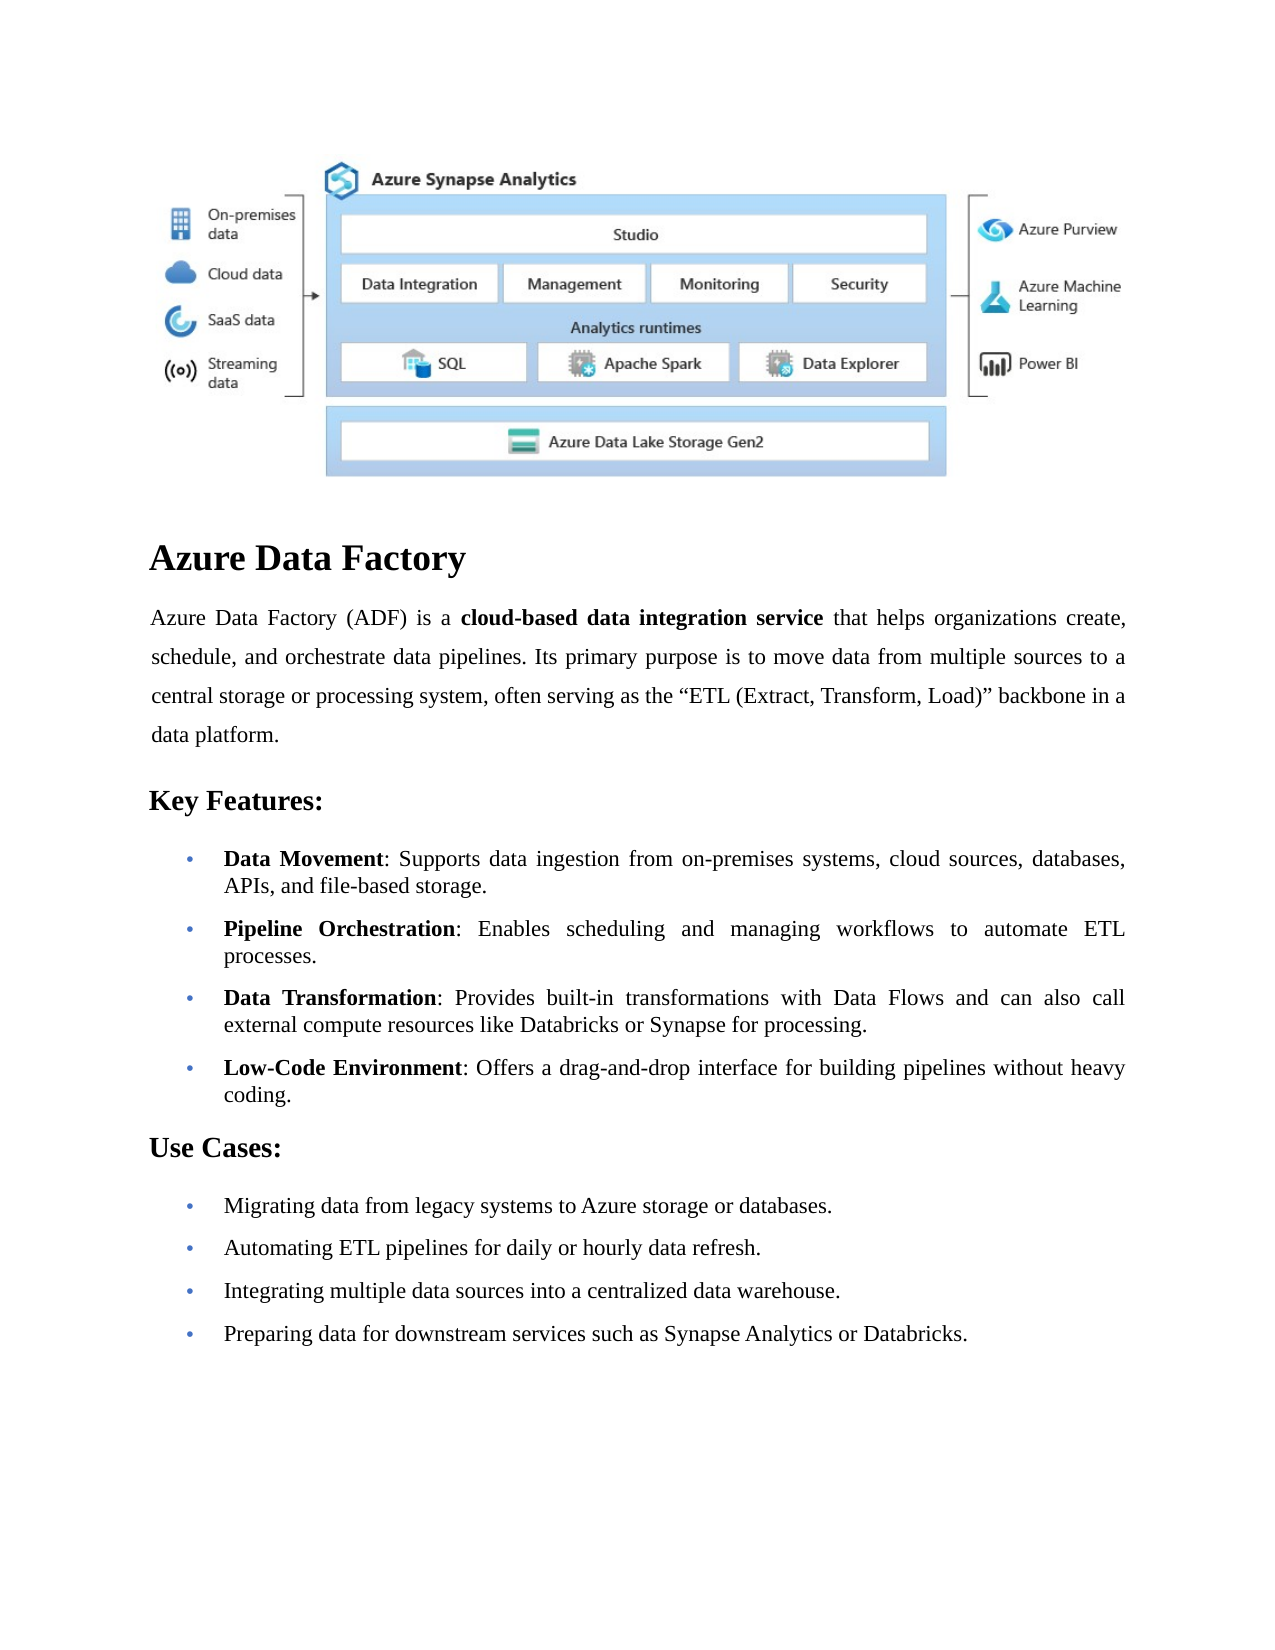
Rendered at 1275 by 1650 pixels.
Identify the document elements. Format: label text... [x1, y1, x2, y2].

list Automating ETL pipelines for daily or hourly data refresh. [186, 1234, 1127, 1261]
text Key Features: [148, 783, 1130, 817]
picture [155, 154, 1131, 481]
list Integrating multiple data sources into a centralized data warehouse. [186, 1277, 1127, 1303]
list Low-Code Environment: Offers a drag-and-drop interface for building pipelines without heavy coding. [186, 1054, 1127, 1107]
list Pipeline Orchestration: Enables scheduling and managing workflows to automate ETL processes. [186, 915, 1127, 968]
list Migrating data from legacy systems to Azure storage or databases. [186, 1192, 1127, 1218]
text Azure Data Factory (ADF) is a cloud-based data integration service that helps organizations create, schedule, and orchestrate data pipelines. Its primary purpose is to move data from multiple sources to a central storage or processing system, often serving as the “ETL (Extract, Transform, Load)” backbone in a data platform. [150, 604, 1127, 748]
subtitle Azure Data Factory [148, 536, 1126, 579]
list Data Movement: Supports data ingestion from on-premises systems, cloud sources, databases, APIs, and file-based storage. [186, 845, 1127, 898]
list Preparing data for downstream services such as Synapse Analytics or Databricks. [186, 1319, 1127, 1346]
list Data Transformation: Provides built-in transformations with Data Flows and can also call external compute resources like Databricks or Synapse for processing. [186, 984, 1127, 1038]
text Use Cases: [148, 1130, 1130, 1163]
